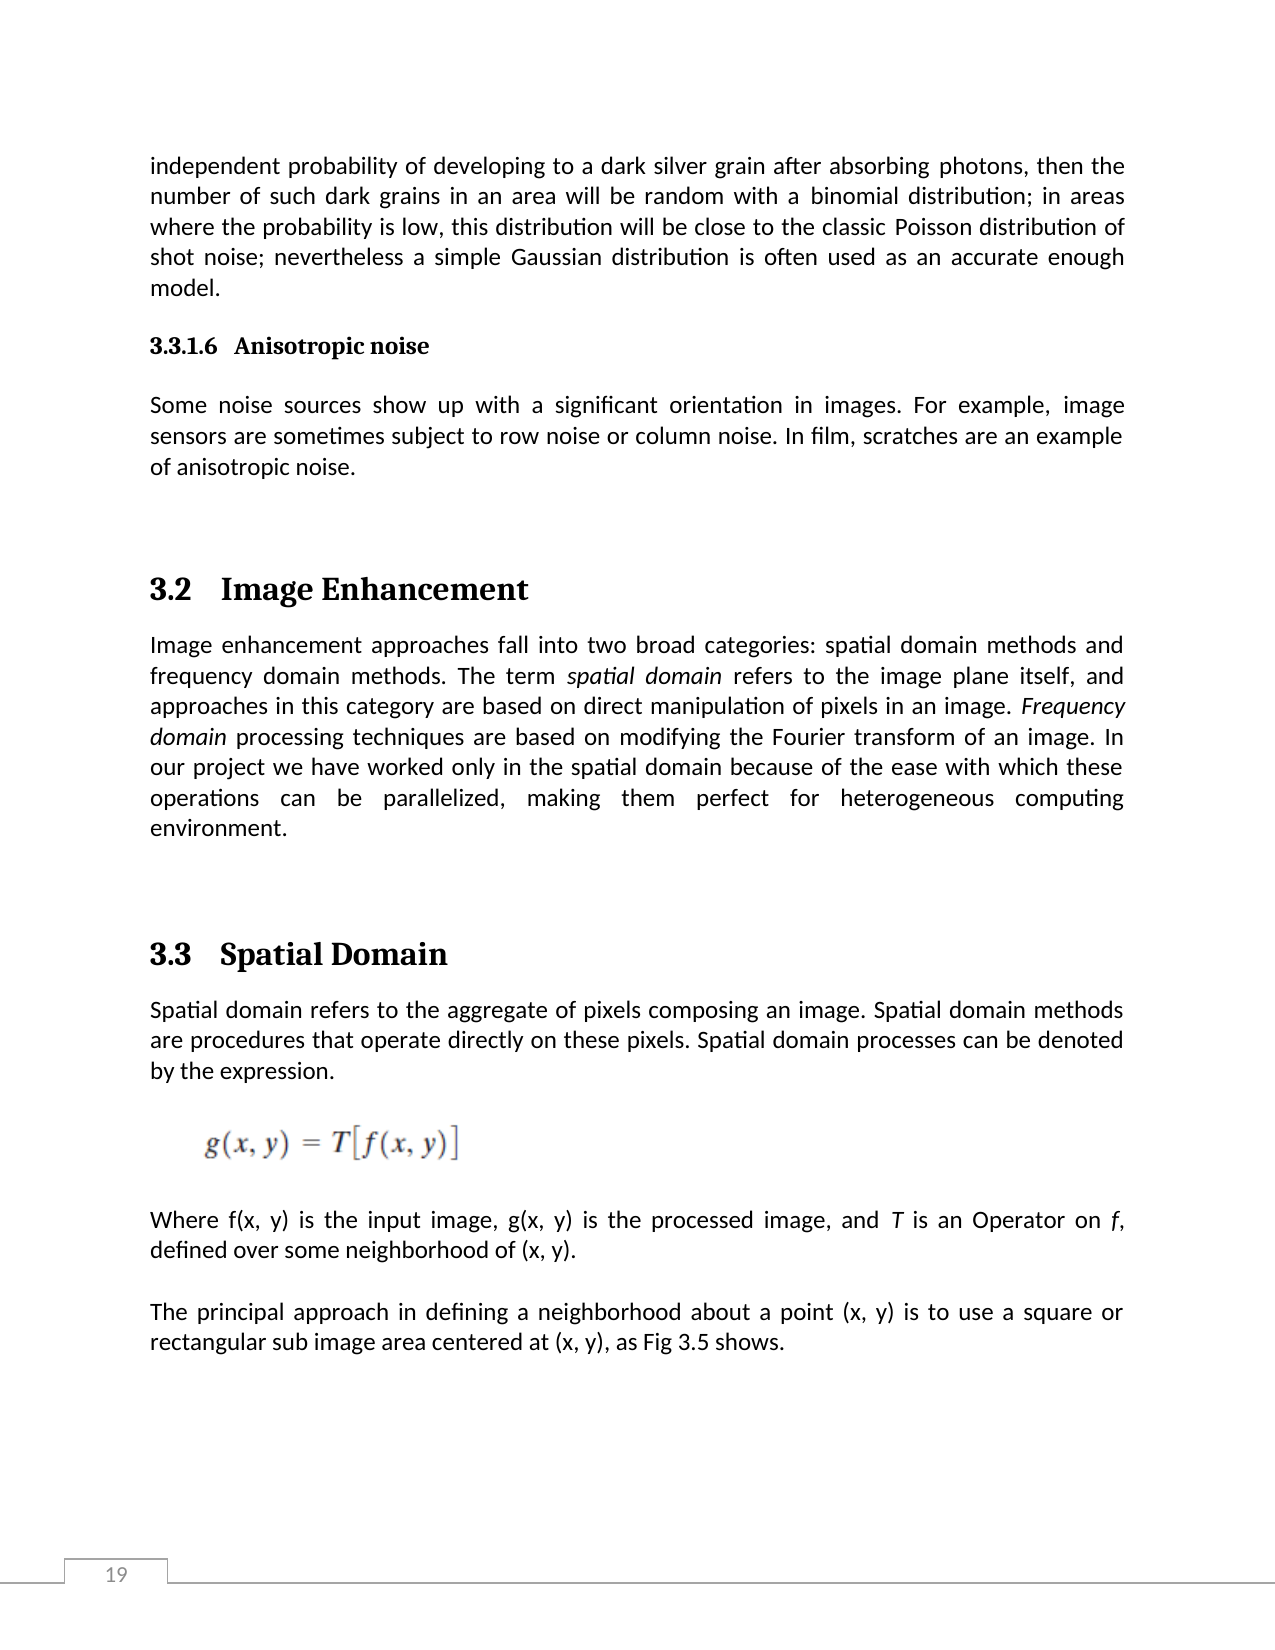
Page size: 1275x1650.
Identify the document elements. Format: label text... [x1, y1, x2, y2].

text The principal approach in defining a neighborhood about a point (x, y) is to use a square or rectangular sub image area centered at (x, y), as Fig 3.5 shows. [150, 1296, 1125, 1357]
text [150, 150, 1125, 303]
text Where f(x, y) is the input image, g(x, y) is the processed image, and T is an Operator on f, defined over some neighborhood of (x, y). [150, 1204, 1125, 1265]
text Spatial domain refers to the aggregate of pixels composing an image. Spatial domain methods are procedures that operate directly on these pixels. Spatial domain processes can be denoted by the expression. [150, 994, 1125, 1086]
text Some noise sources show up with a significant orientation in images. For example, image sensors are sometimes subject to row noise or column noise. In film, scratches are an example of anisotropic noise. [150, 390, 1125, 481]
text Image enhancement approaches fall into two broad categories: spatial domain methods and frequency domain methods. The term spatial domain refers to the image plane itself, and approaches in this category are based on direct manipulation of pixels in an image. Frequency domain processing techniques are based on modifying the Fourier transform of an image. In our project we have worked only in the spatial domain because of the ease with which these operations can be parallelized, making them perfect for heterogeneous computing environment. [150, 629, 1125, 843]
text 3.2 Image Enhancement [150, 570, 1125, 608]
text 3.3 Spatial Domain [150, 935, 1125, 973]
text 3.3.1.6 Anisotropic noise [150, 332, 1125, 361]
